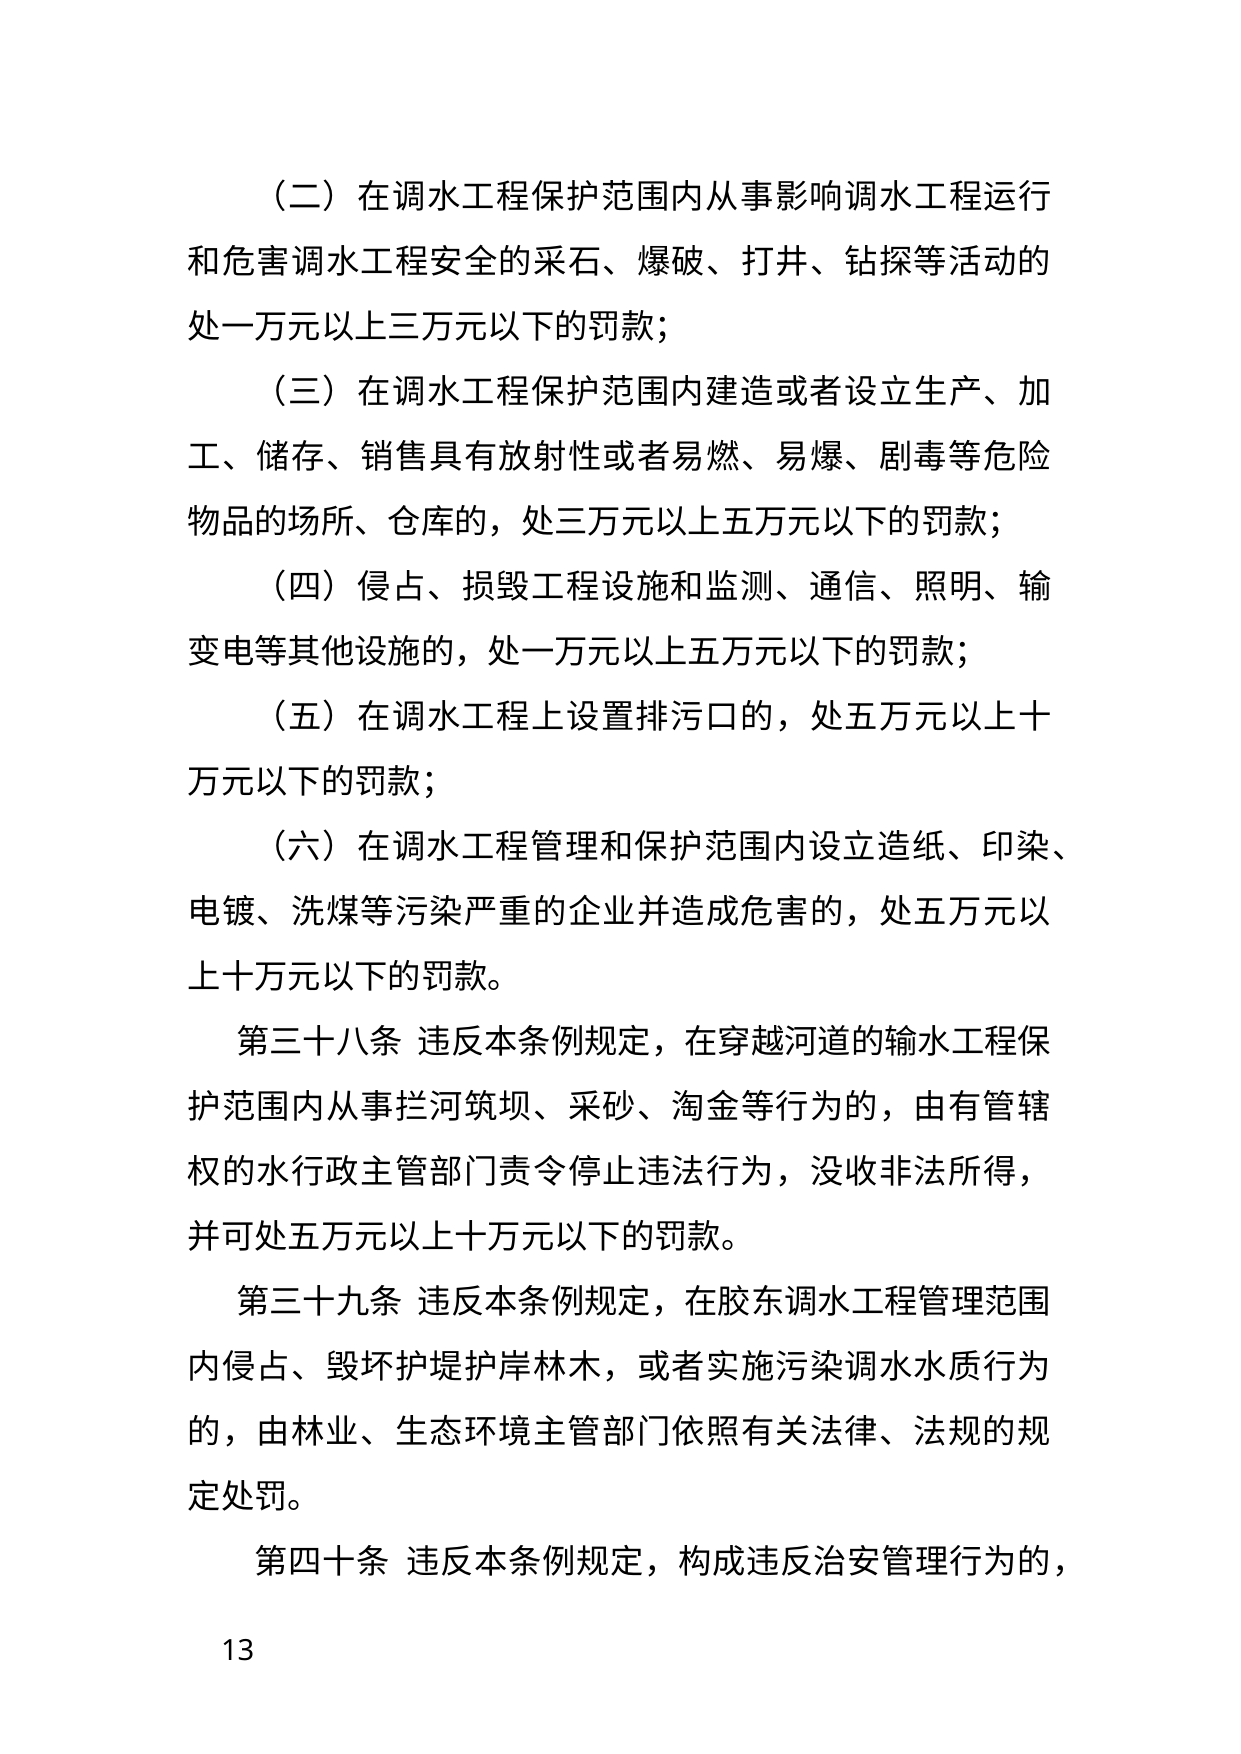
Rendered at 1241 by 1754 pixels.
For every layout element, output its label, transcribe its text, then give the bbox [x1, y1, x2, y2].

text 第三十九条 违反本条例规定，在胶东调水工程管理范围内侵占、毁坏护堤护岸林木，或者实施污染调水水质行为的，由林业、生态环境主管部门依照有关法律、法规的规定处罚。 [187, 1267, 1053, 1527]
text （三）在调水工程保护范围内建造或者设立生产、加工、储存、销售具有放射性或者易燃、易爆、剧毒等危险物品的场所、仓库的，处三万元以上五万元以下的罚款； [187, 357, 1053, 552]
text （二）在调水工程保护范围内从事影响调水工程运行和危害调水工程安全的采石、爆破、打井、钻探等活动的，处一万元以上三万元以下的罚款； [187, 162, 1053, 357]
text （六）在调水工程管理和保护范围内设立造纸、印染、电镀、洗煤等污染严重的企业并造成危害的，处五万元以上十万元以下的罚款。 [187, 812, 1053, 1007]
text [187, 1527, 1053, 1592]
text （五）在调水工程上设置排污口的，处五万元以上十万元以下的罚款； [187, 682, 1053, 812]
text 第三十八条 违反本条例规定，在穿越河道的输水工程保护范围内从事拦河筑坝、采砂、淘金等行为的，由有管辖权的水行政主管部门责令停止违法行为，没收非法所得，并可处五万元以上十万元以下的罚款。 [187, 1007, 1053, 1267]
text （四）侵占、损毁工程设施和监测、通信、照明、输变电等其他设施的，处一万元以上五万元以下的罚款； [187, 552, 1053, 682]
